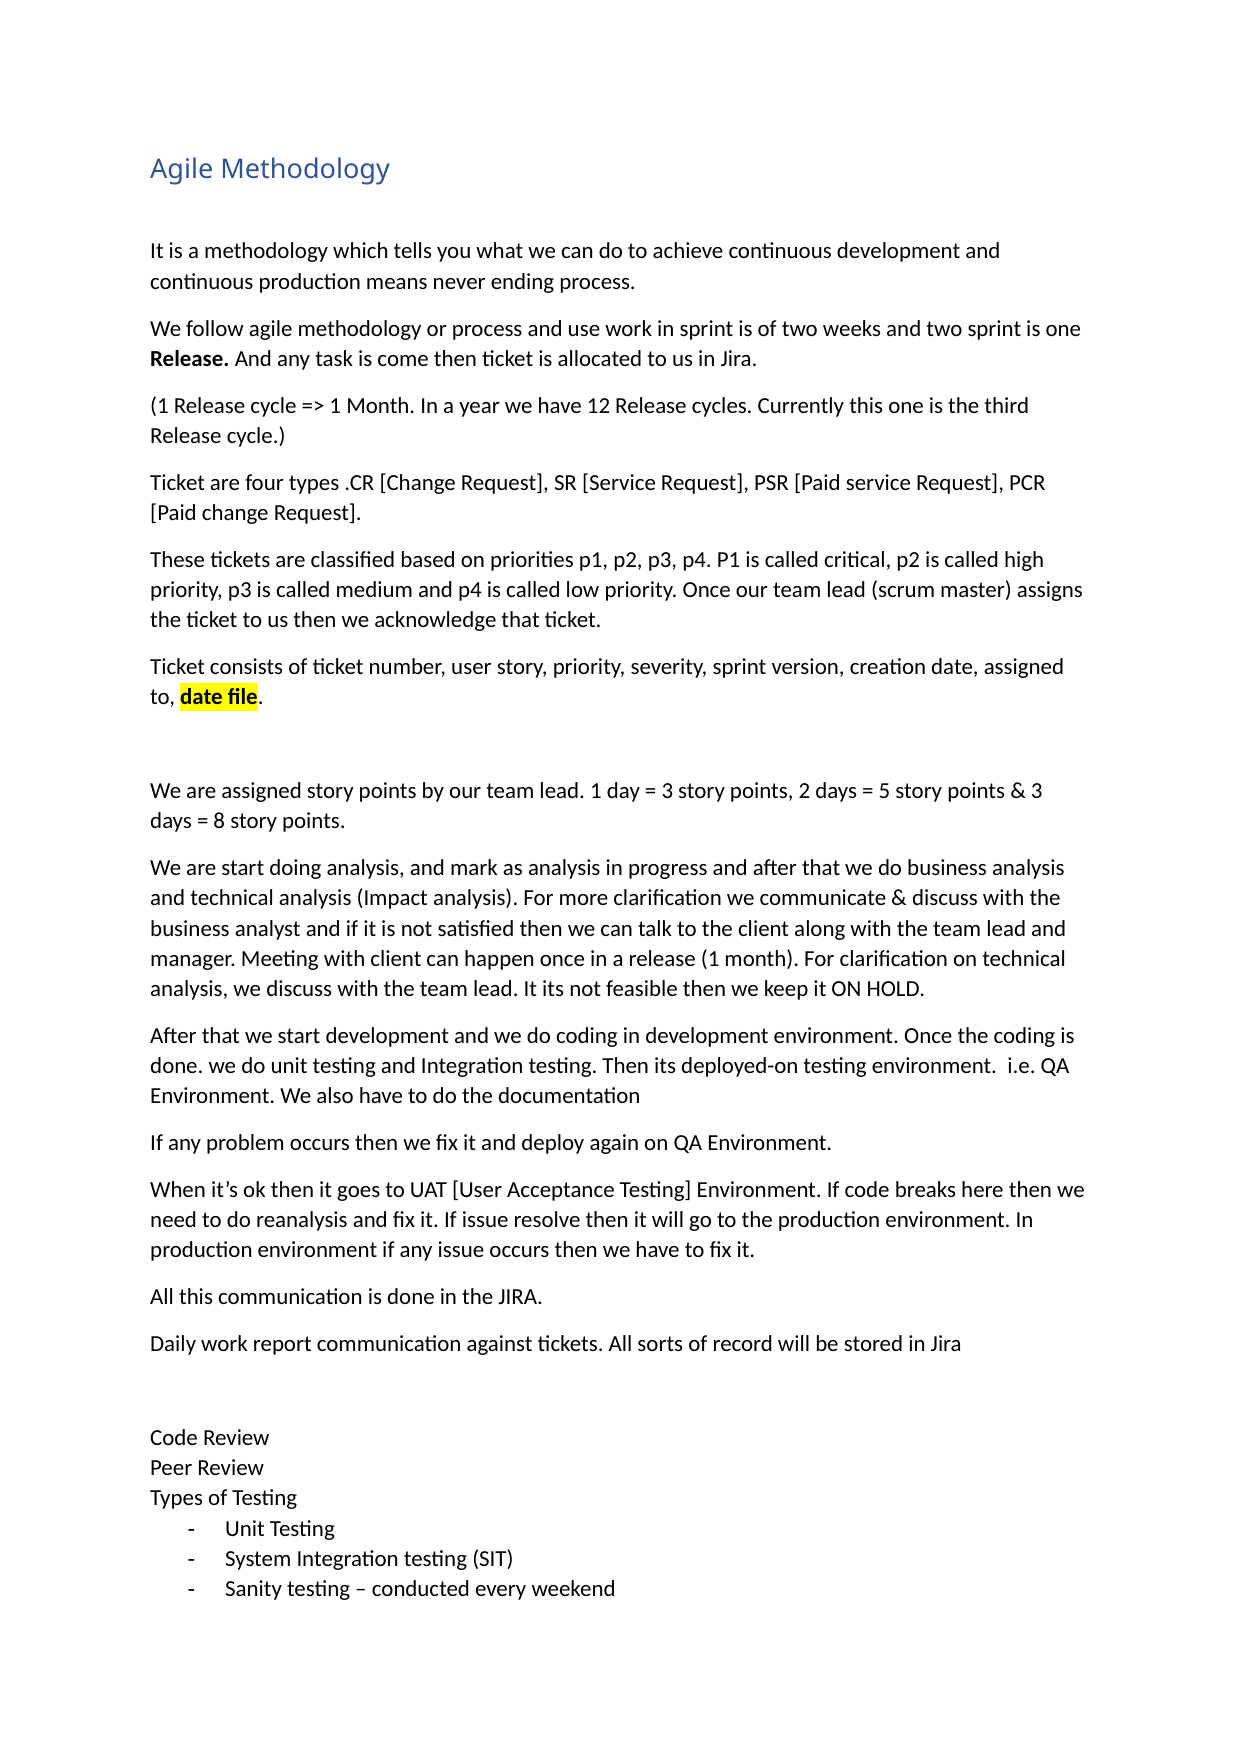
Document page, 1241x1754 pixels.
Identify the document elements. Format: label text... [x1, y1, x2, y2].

text Code Review [150, 1423, 1090, 1451]
text We follow agile methodology or process and use work in sprint is of two weeks and two sprint is one Release. And any task is come then ticket is allocated to us in Jira. [150, 314, 1090, 372]
text All this communication is done in the JIRA. [150, 1282, 1090, 1311]
text These tickets are classified based on priorities p1, p2, p3, p4. P1 is called critical, p2 is called high priority, p3 is called medium and p4 is called low priority. Once our team lead (scrum master) assigns the ticket to us then we acknowledge that ticket. [150, 545, 1090, 633]
text We are start doing analysis, and mark as analysis in progress and after that we do business analysis and technical analysis (Impact analysis). For more clarification we communicate & discuss with the business analyst and if it is not satisfied then we can talk to the client along with the team lead and manager. Meeting with client can happen once in a release (1 month). For clarification on technical analysis, we discuss with the team lead. It its not feasible then we keep it ON HOLD. [150, 853, 1090, 1002]
text When it’s ok then it goes to UAT [User Acceptance Testing] Environment. If code breaks here then we need to do reanalysis and fix it. If issue resolve then it will go to the production environment. In production environment if any issue occurs then we have to fix it. [150, 1175, 1090, 1264]
list Unit Testing [187, 1514, 1090, 1542]
text Daily work report communication against tickets. All sorts of record will be stored in Jira [150, 1329, 1090, 1357]
text (1 Release cycle => 1 Month. In a year we have 12 Release cycles. Currently this one is the third Release cycle.) [150, 391, 1090, 449]
text After that we start development and we do coding in development environment. Once the coding is done. we do unit testing and Integration testing. Then its deployed-on testing environment. i.e. QA Environment. We also have to do the documentation [150, 1021, 1090, 1109]
text Peer Review [150, 1453, 1090, 1481]
text Ticket are four types .CR [Change Request], SR [Service Request], PSR [Paid service Request], PCR [Paid change Request]. [150, 468, 1090, 526]
list Sanity testing – conducted every weekend [187, 1574, 1090, 1602]
subtitle Agile Methodology [150, 150, 1090, 187]
list System Integration testing (SIT) [187, 1544, 1090, 1572]
text We are assigned story points by our team lead. 1 day = 3 story points, 2 days = 5 story points & 3 days = 8 story points. [150, 776, 1090, 834]
text If any problem occurs then we fix it and deploy again on QA Environment. [150, 1128, 1090, 1156]
text Types of Testing [150, 1483, 1090, 1512]
text Ticket consists of ticket number, user story, priority, severity, sprint version, creation date, assigned to, date file. [150, 652, 1090, 711]
text It is a methodology which tells you what we can do to achieve continuous development and continuous production means never ending process. [150, 237, 1090, 295]
